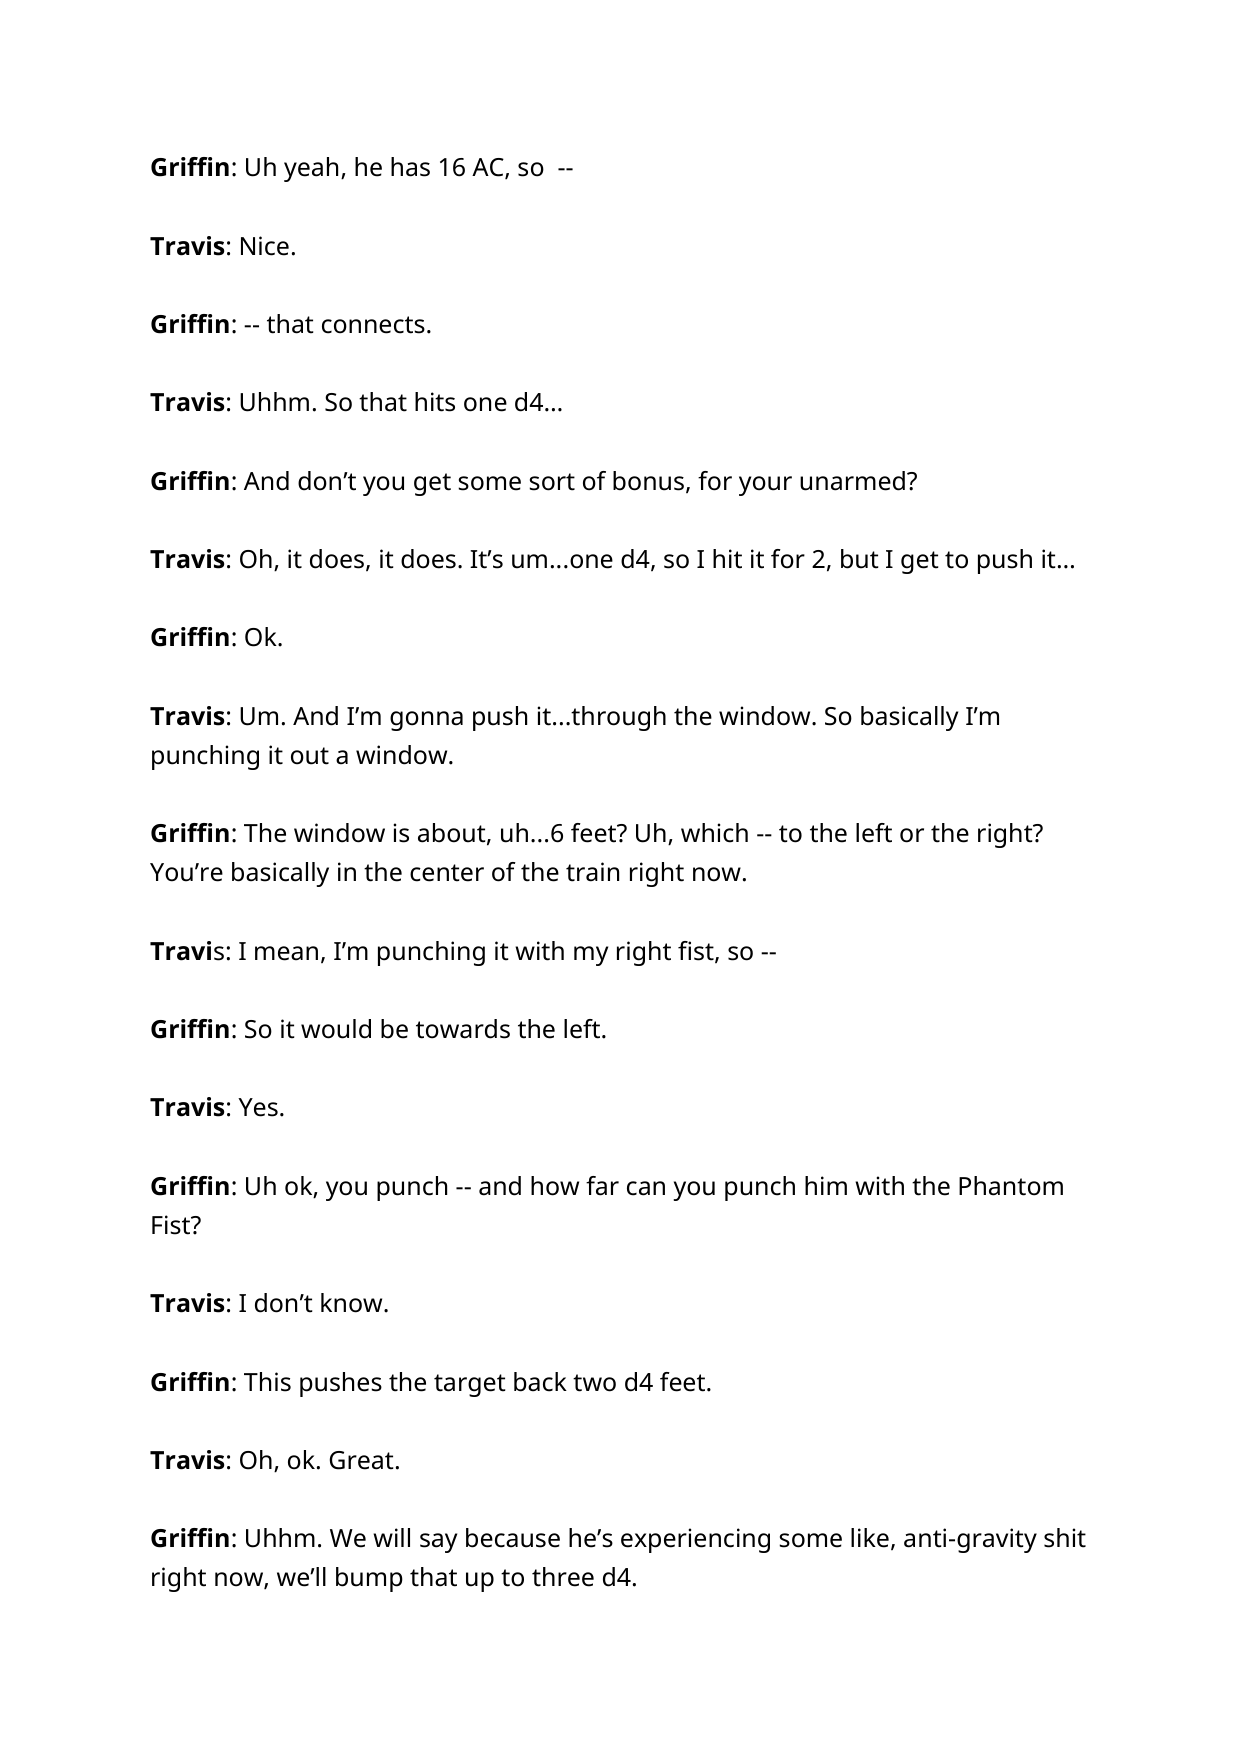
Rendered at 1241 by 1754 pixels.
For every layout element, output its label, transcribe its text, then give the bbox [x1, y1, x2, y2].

text Griffin: Uh ok, you punch -- and how far can you punch him with the Phantom Fist? [150, 1168, 1090, 1242]
text Griffin: So it would be towards the left. [150, 1012, 1090, 1046]
text Travis: Nice. [150, 228, 1090, 262]
text Travis: I mean, I’m punching it with my right fist, so -- [150, 933, 1090, 967]
text Griffin: Uhhm. We will say because he’s experiencing some like, anti-gravity shit right now, we’ll bump that up to three d4. [150, 1521, 1090, 1594]
text Griffin: This pushes the target back two d4 feet. [150, 1364, 1090, 1398]
text Travis: Yes. [150, 1090, 1090, 1124]
text Travis: Uhhm. So that hits one d4… [150, 385, 1090, 419]
text Travis: I don’t know. [150, 1286, 1090, 1320]
text Travis: Oh, ok. Great. [150, 1442, 1090, 1477]
text Travis: Um. And I’m gonna push it...through the window. So basically I’m punching it out a window. [150, 698, 1090, 772]
text Griffin: -- that connects. [150, 307, 1090, 341]
text Griffin: The window is about, uh...6 feet? Uh, which -- to the left or the right? You’re basically in the center of the train right now. [150, 816, 1090, 889]
text Travis: Oh, it does, it does. It’s um...one d4, so I hit it for 2, but I get to push it… [150, 502, 1090, 576]
text Griffin: And don’t you get some sort of bonus, for your unarmed? [150, 463, 1090, 497]
text Griffin: Uh yeah, he has 16 AC, so -- [150, 150, 1090, 184]
text Griffin: Ok. [150, 620, 1090, 654]
